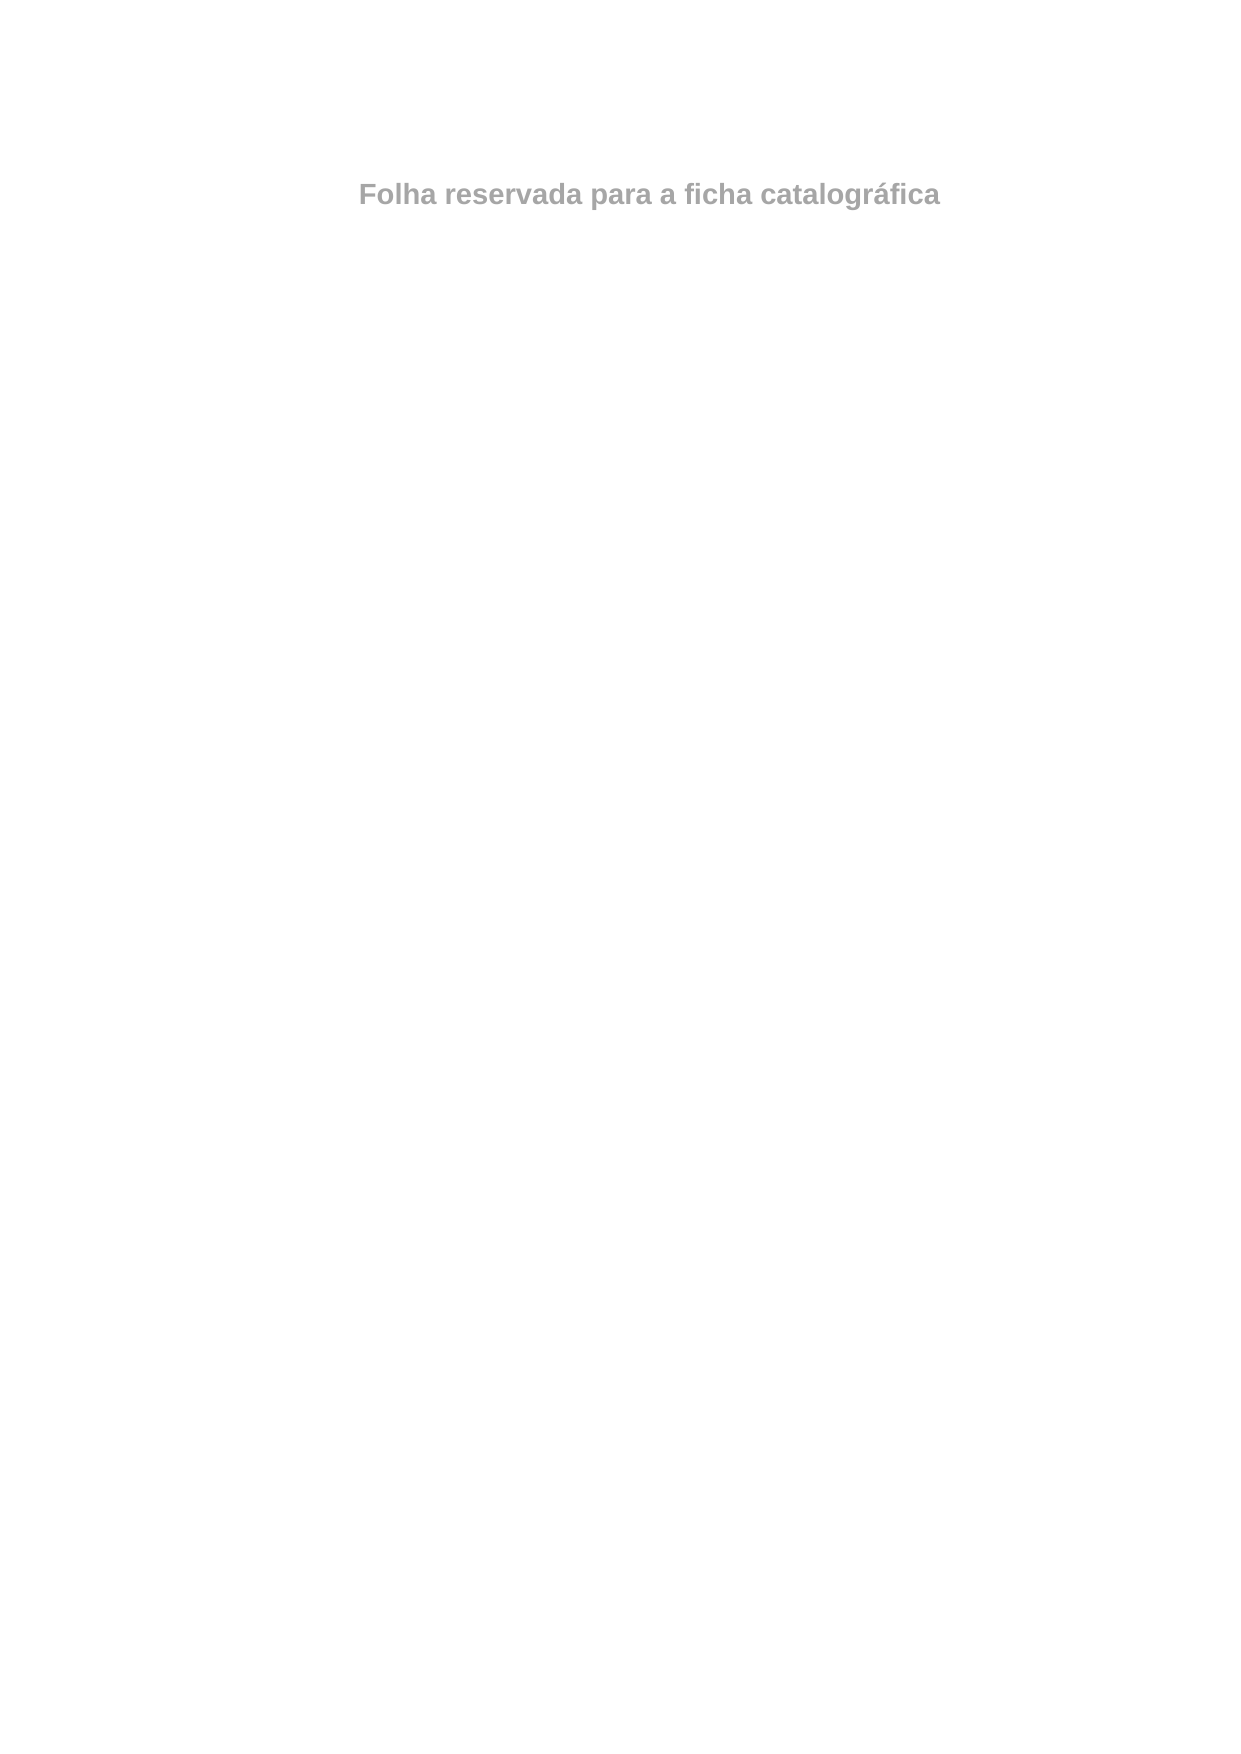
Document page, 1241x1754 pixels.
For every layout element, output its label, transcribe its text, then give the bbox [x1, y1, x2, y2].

text Folha reservada para a ficha catalográfica [177, 177, 1122, 211]
